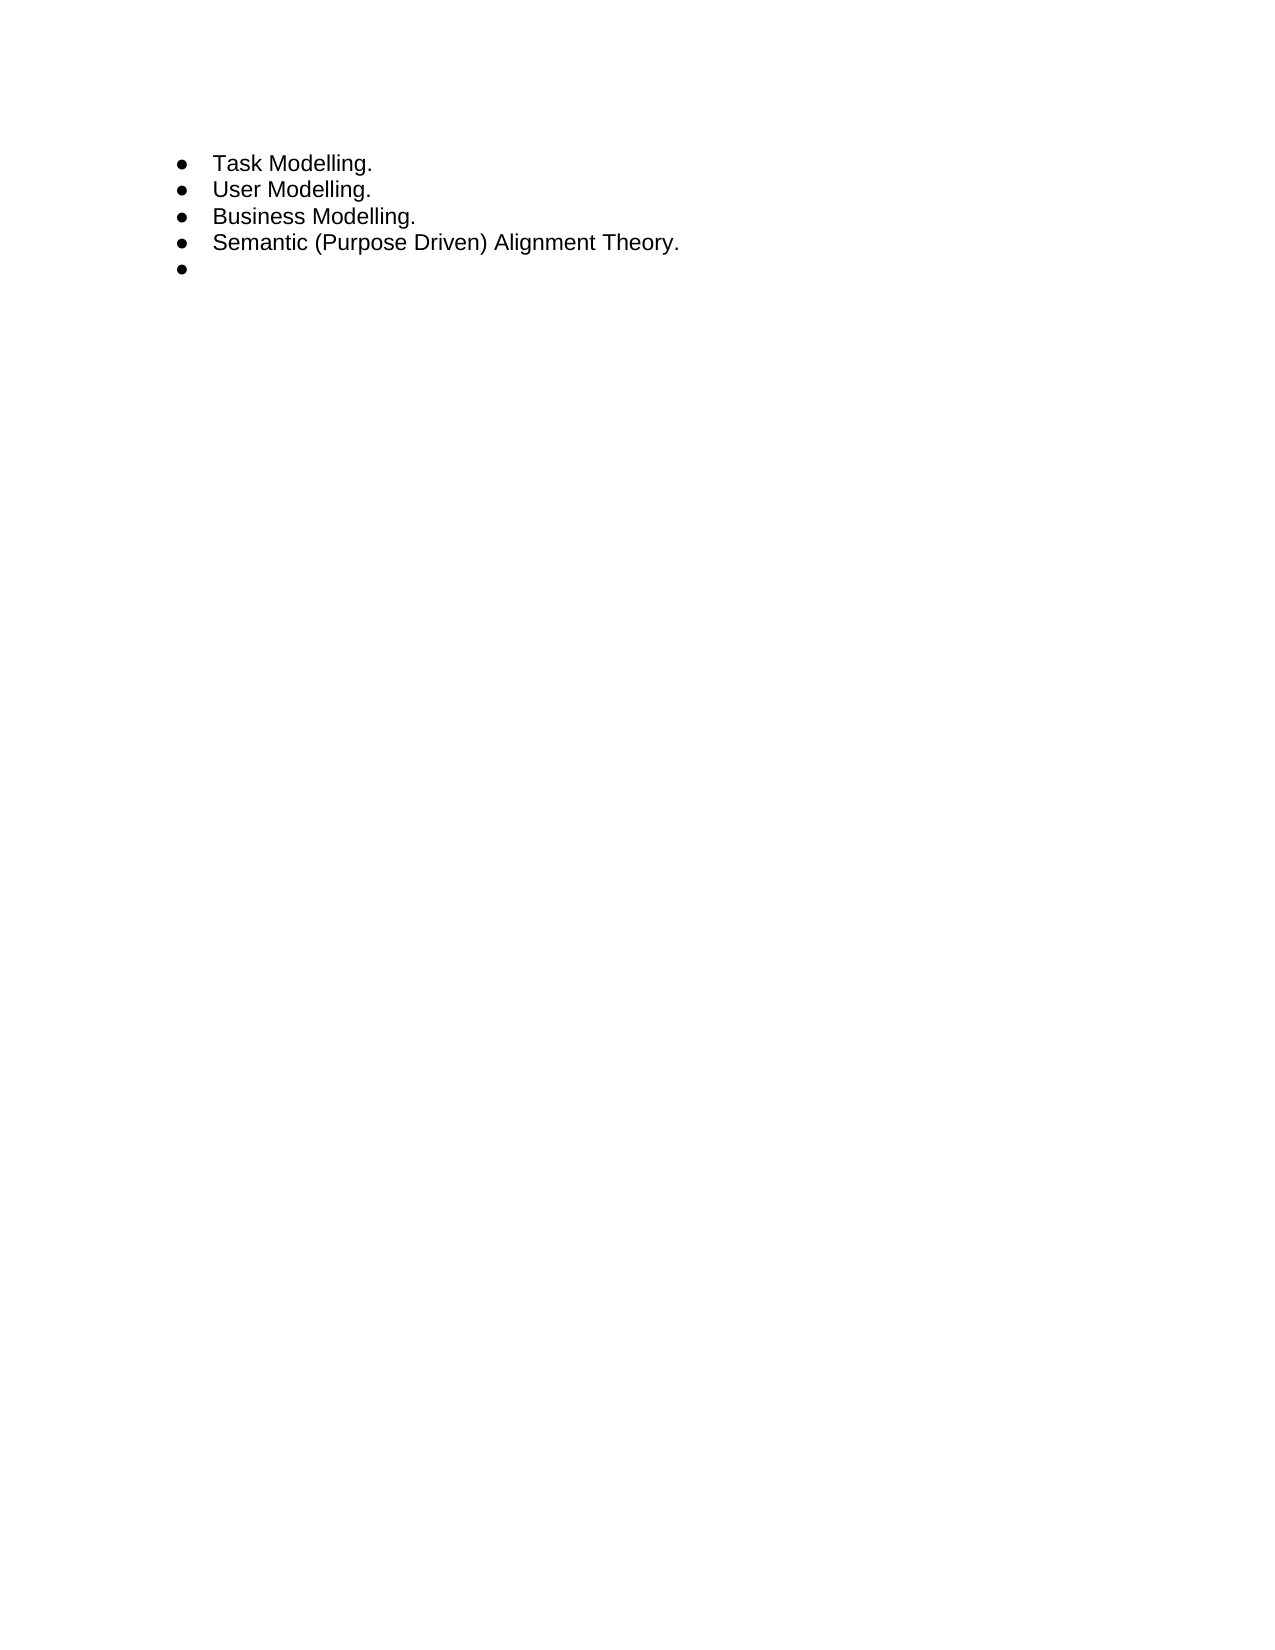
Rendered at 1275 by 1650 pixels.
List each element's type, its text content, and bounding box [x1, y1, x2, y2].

list Semantic (Purpose Driven) Alignment Theory. [175, 229, 1125, 255]
list User Modelling. [175, 176, 1125, 203]
list Business Modelling. [175, 203, 1125, 229]
list Task Modelling. [175, 150, 1125, 176]
